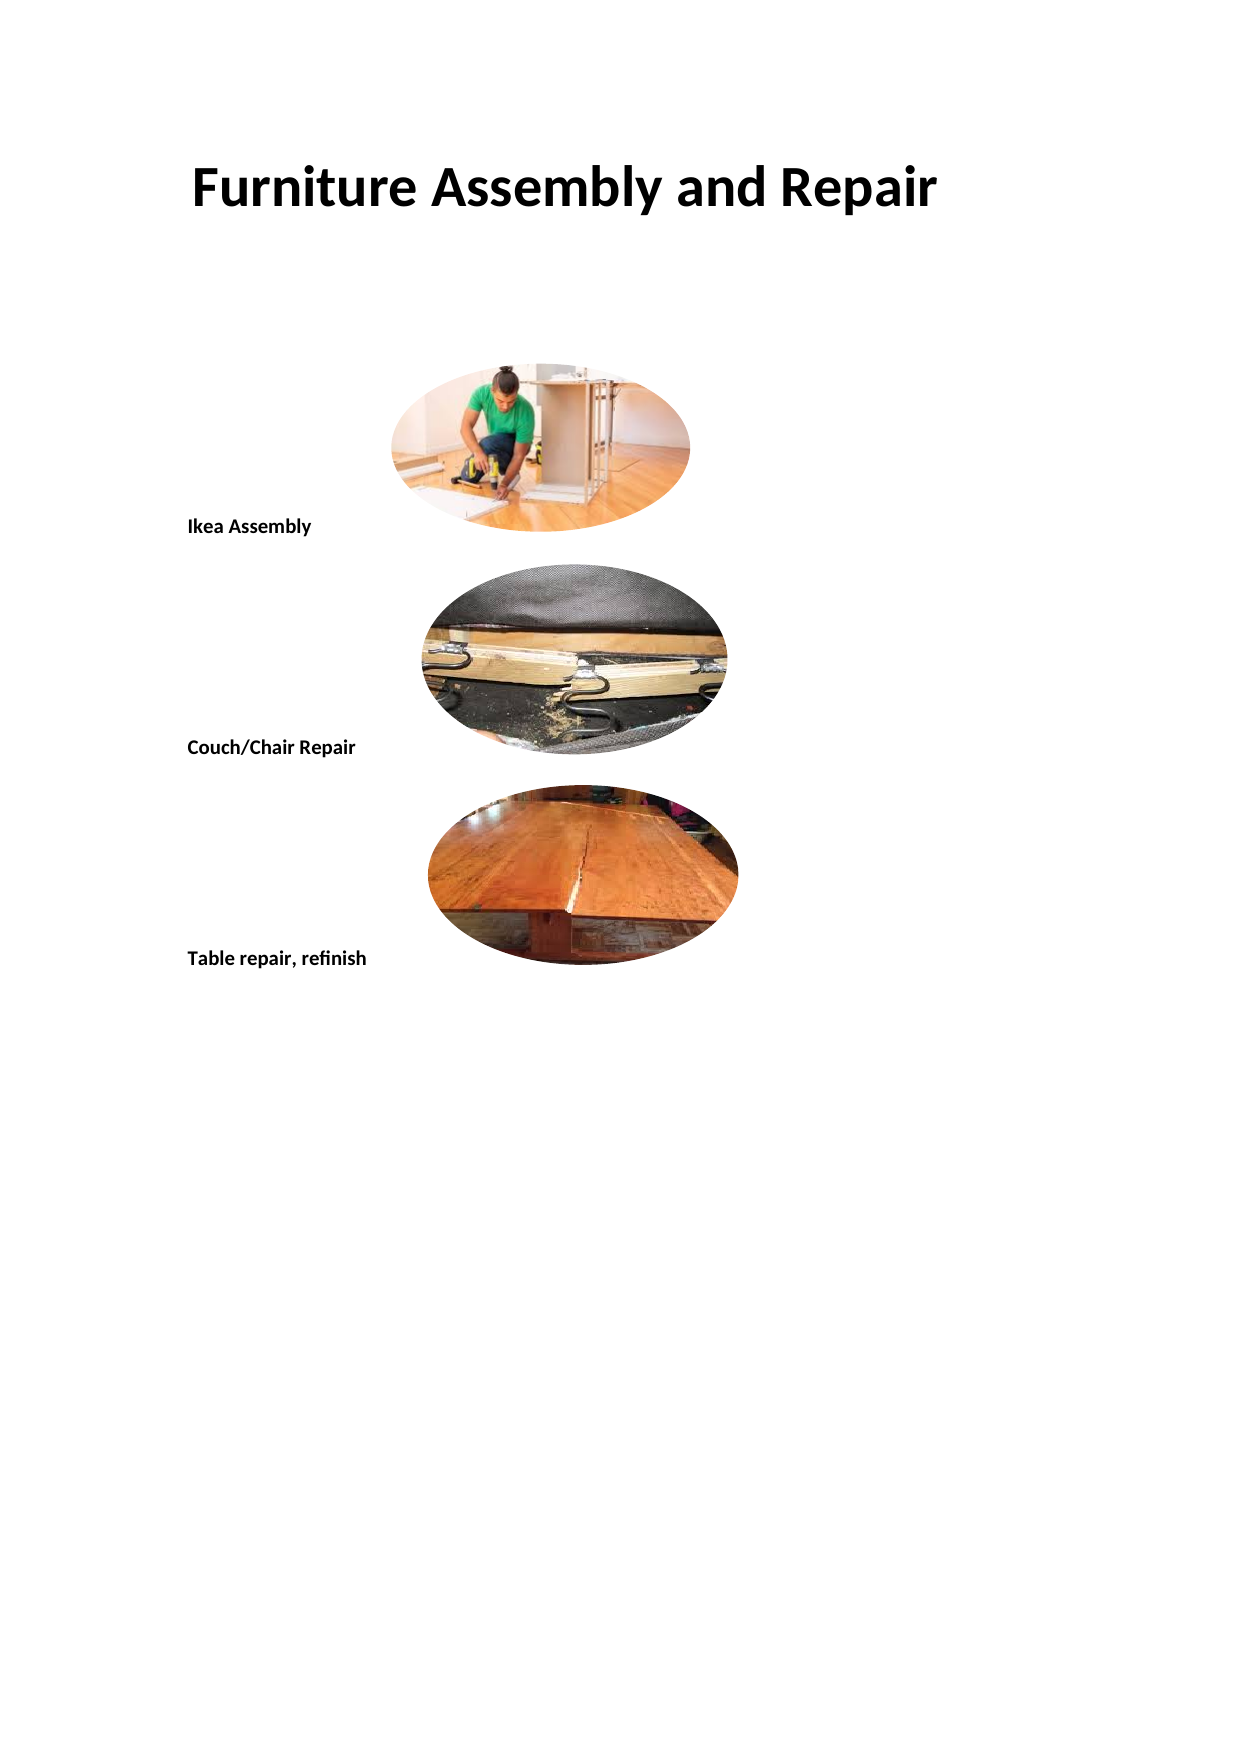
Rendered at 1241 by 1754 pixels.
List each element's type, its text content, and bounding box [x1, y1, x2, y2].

picture [391, 363, 691, 532]
picture [427, 785, 739, 965]
picture [421, 564, 728, 755]
text Furniture Assembly and Repair [187, 150, 1053, 221]
